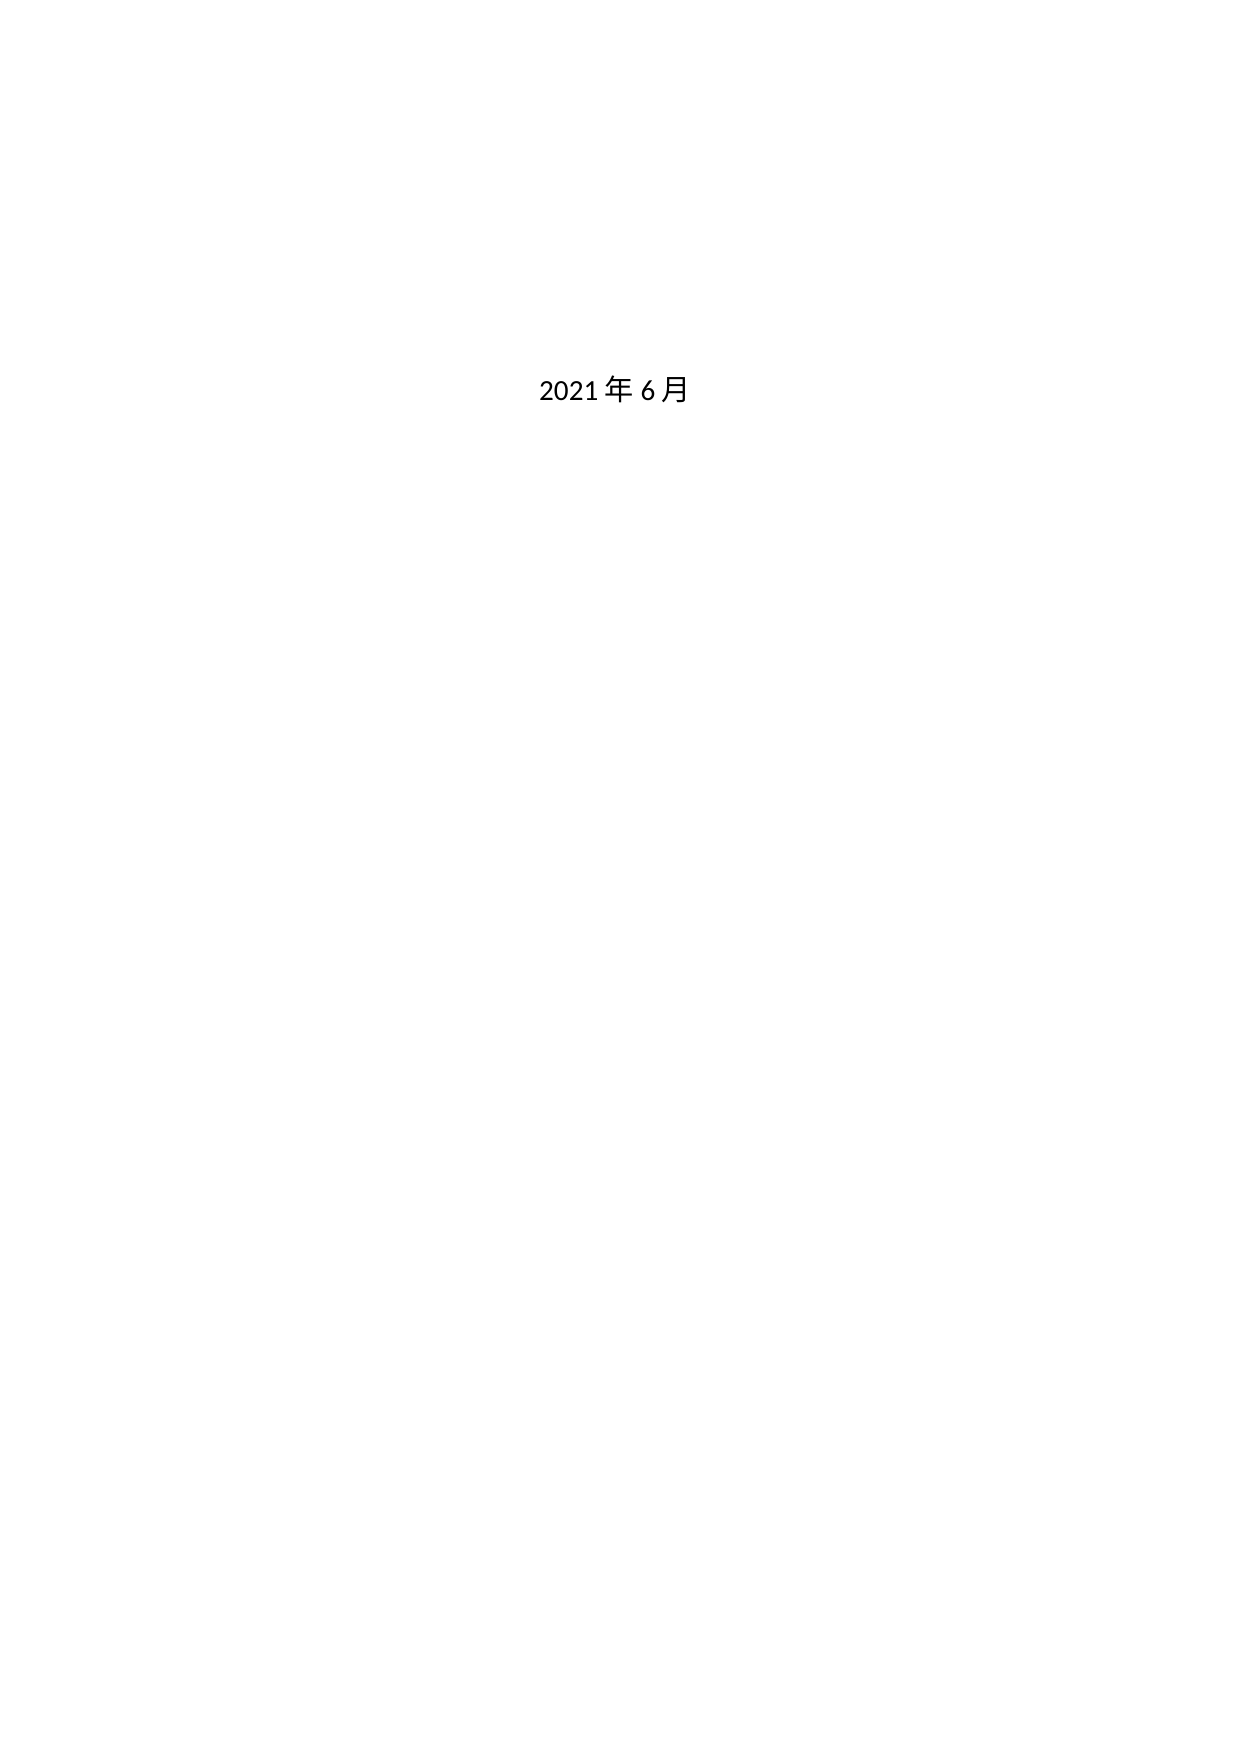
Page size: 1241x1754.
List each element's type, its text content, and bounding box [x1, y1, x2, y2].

text 2021 年 6 月 [225, 357, 1005, 422]
